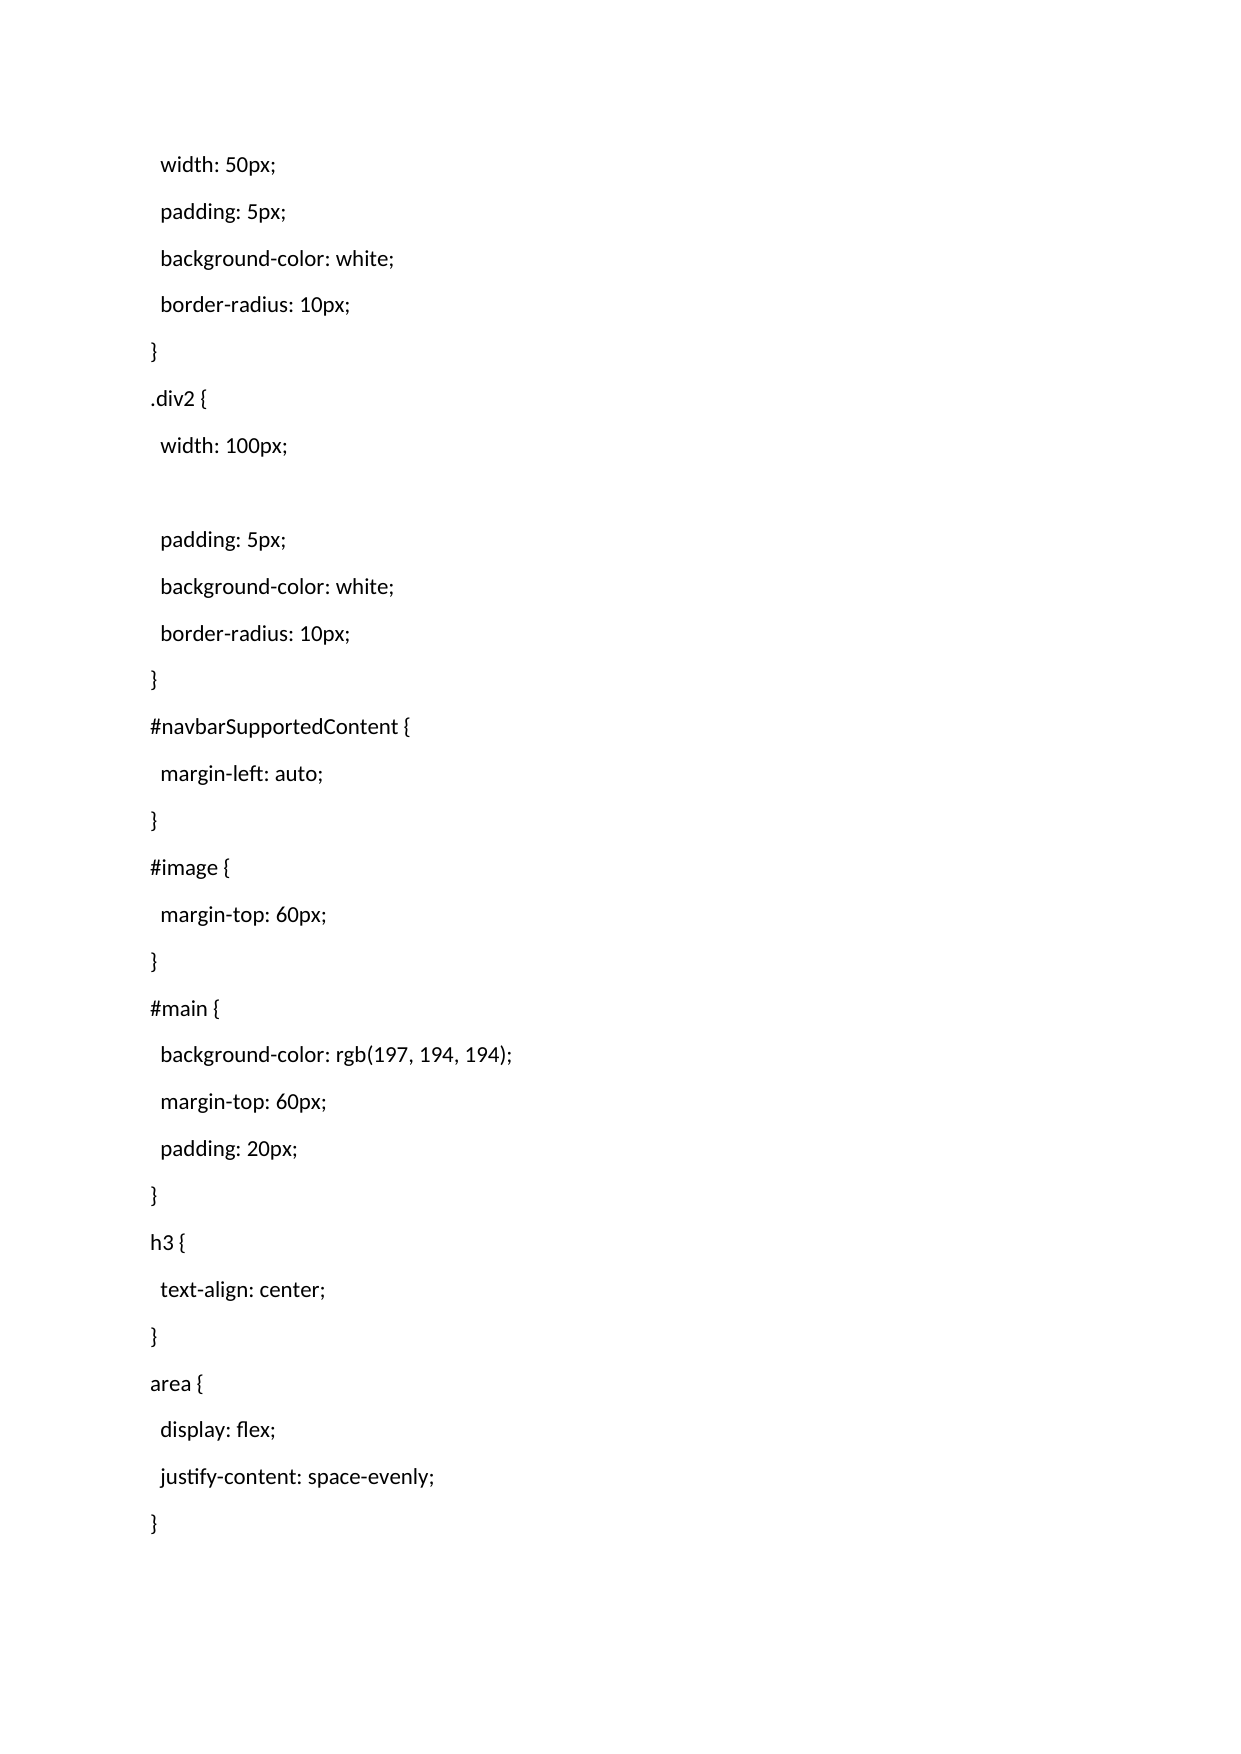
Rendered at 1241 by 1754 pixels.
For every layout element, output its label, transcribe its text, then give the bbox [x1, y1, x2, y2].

text background-color: rgb(197, 194, 194); [150, 1041, 1090, 1069]
text #main { [150, 994, 1090, 1022]
text #navbarSupportedContent { [150, 712, 1090, 741]
text } [150, 666, 1090, 694]
text } [150, 947, 1090, 975]
text area { [150, 1369, 1090, 1397]
text } [150, 806, 1090, 834]
text } [150, 337, 1090, 366]
text display: flex; [150, 1416, 1090, 1444]
text } [150, 1322, 1090, 1350]
text border-radius: 10px; [150, 619, 1090, 647]
text width: 100px; [150, 431, 1090, 459]
text text-align: center; [150, 1275, 1090, 1303]
text margin-top: 60px; [150, 900, 1090, 928]
text } [150, 1181, 1090, 1209]
text background-color: white; [150, 244, 1090, 272]
text padding: 5px; [150, 197, 1090, 225]
text h3 { [150, 1228, 1090, 1256]
text background-color: white; [150, 572, 1090, 600]
text margin-top: 60px; [150, 1087, 1090, 1116]
text justify-content: space-evenly; [150, 1462, 1090, 1491]
text } [150, 1509, 1090, 1537]
text #image { [150, 853, 1090, 881]
text margin-left: auto; [150, 759, 1090, 787]
text width: 50px; [150, 150, 1090, 178]
text padding: 5px; [150, 525, 1090, 553]
text .div2 { [150, 384, 1090, 412]
text padding: 20px; [150, 1134, 1090, 1162]
text border-radius: 10px; [150, 291, 1090, 319]
